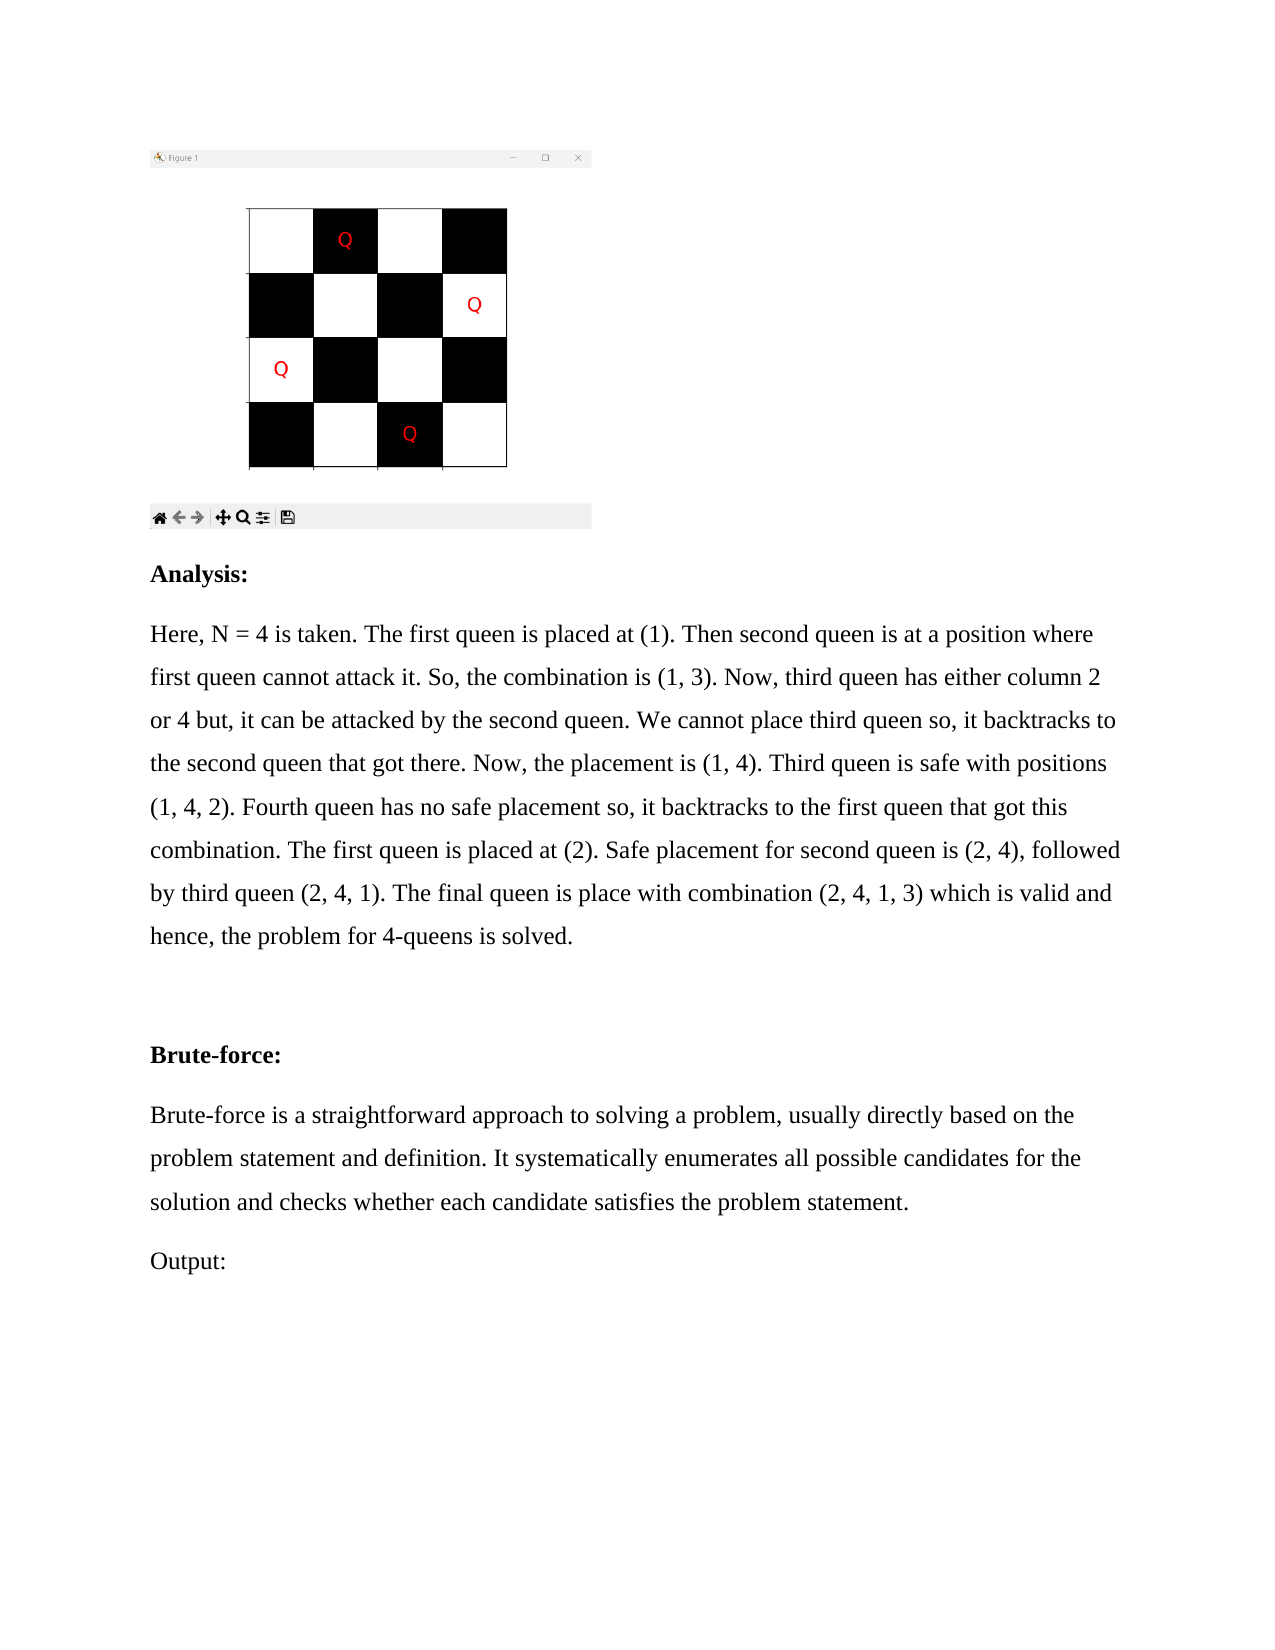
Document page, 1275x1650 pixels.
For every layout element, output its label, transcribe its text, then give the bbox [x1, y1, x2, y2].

text Brute-force is a straightforward approach to solving a problem, usually directly based on the problem statement and definition. It systematically enumerates all possible candidates for the solution and checks whether each candidate satisfies the problem statement. [150, 1100, 1125, 1215]
text Output: [150, 1246, 1125, 1275]
picture [150, 150, 592, 529]
text Here, N = 4 is taken. The first queen is placed at (1). Then second queen is at a position where first queen cannot attack it. So, the combination is (1, 3). Now, third queen has either column 2 or 4 but, it can be attacked by the second queen. We cannot place third queen so, it backtracks to the second queen that got there. Now, the placement is (1, 4). Third queen is safe with positions (1, 4, 2). Fourth queen has no safe placement so, it backtracks to the first queen that got this combination. The first queen is placed at (2). Safe placement for second queen is (2, 4), followed by third queen (2, 4, 1). The final queen is place with combination (2, 4, 1, 3) which is valid and hence, the problem for 4-queens is solved. [150, 619, 1125, 950]
text Analysis: [150, 559, 1125, 588]
text Brute-force: [150, 1041, 1125, 1069]
